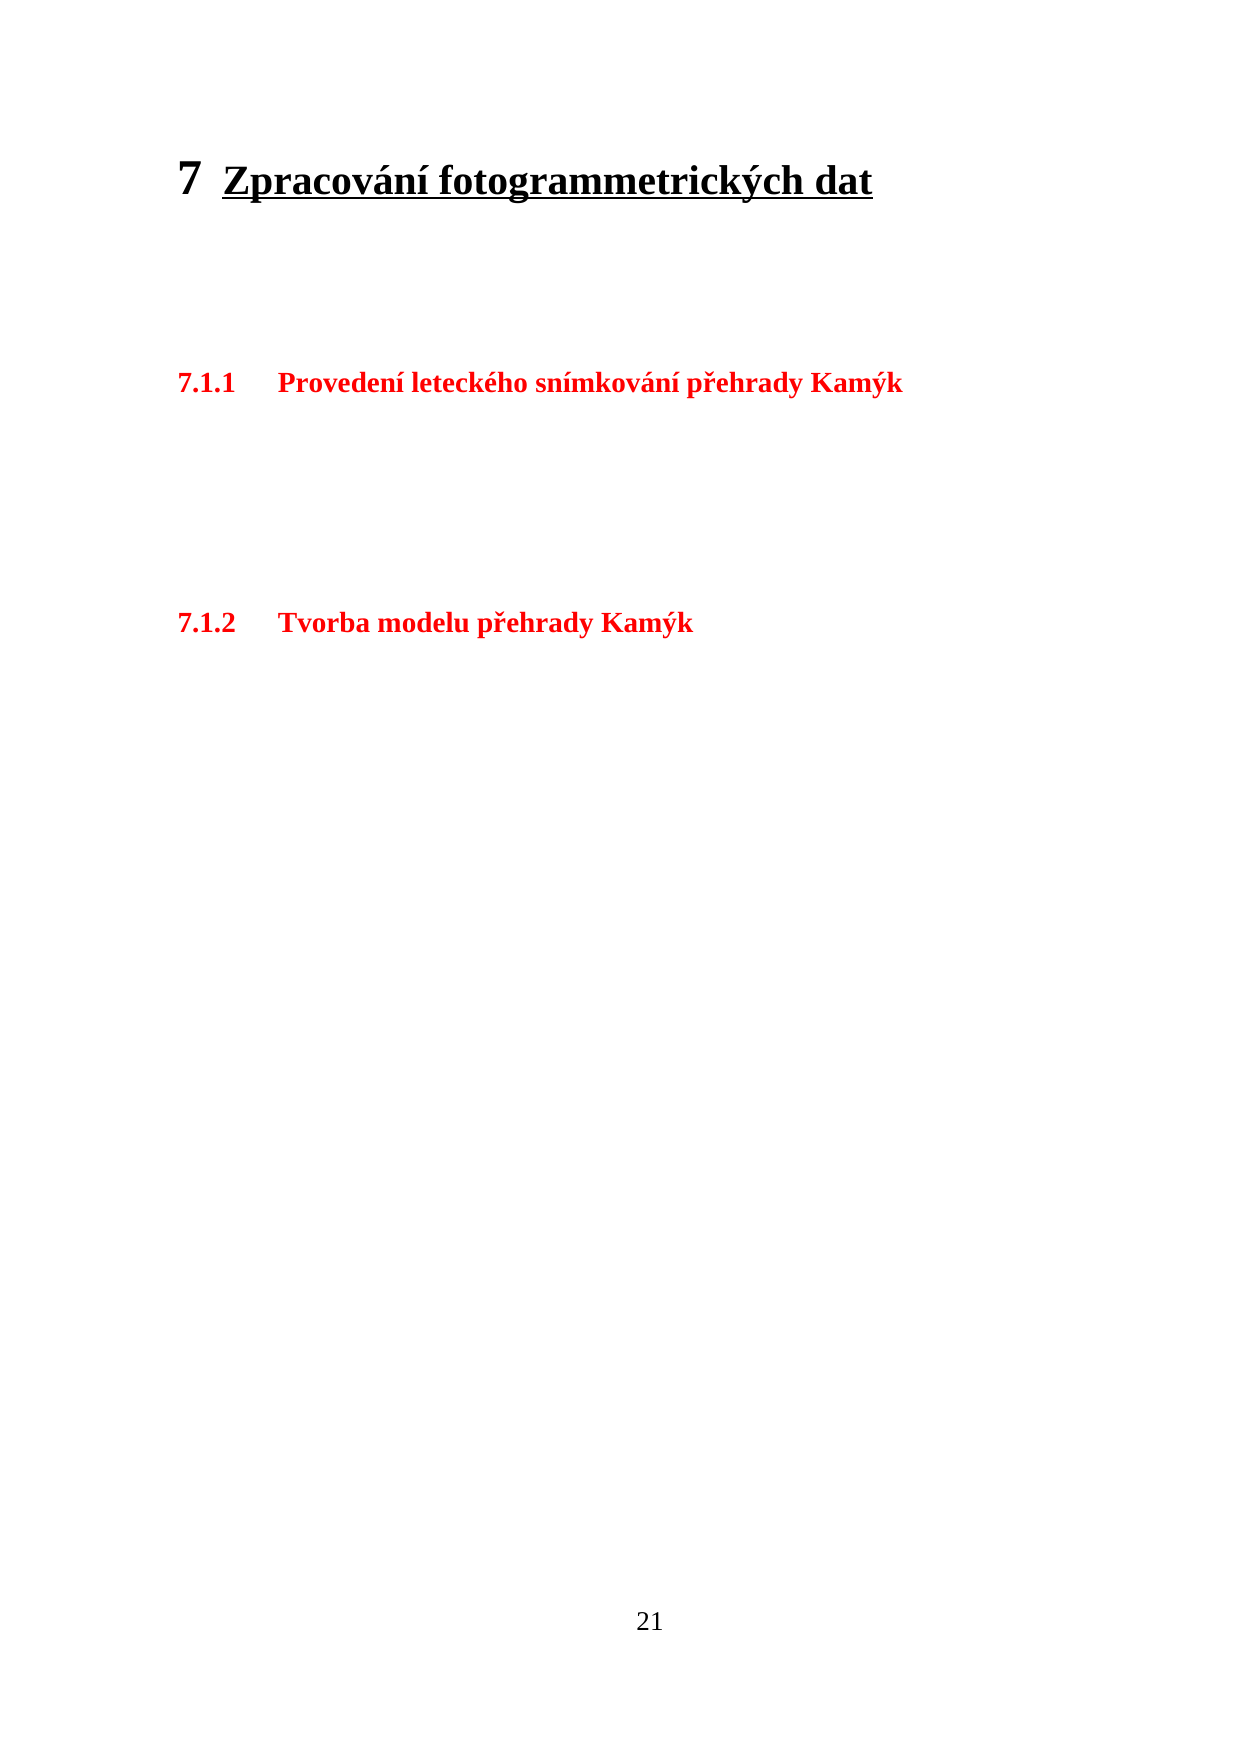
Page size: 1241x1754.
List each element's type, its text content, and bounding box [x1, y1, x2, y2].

subtitle Provedení leteckého snímkování přehrady Kamýk [177, 365, 1122, 398]
subtitle Tvorba modelu přehrady Kamýk [177, 605, 1122, 639]
subtitle Zpracování fotogrammetrických dat [177, 148, 1122, 205]
